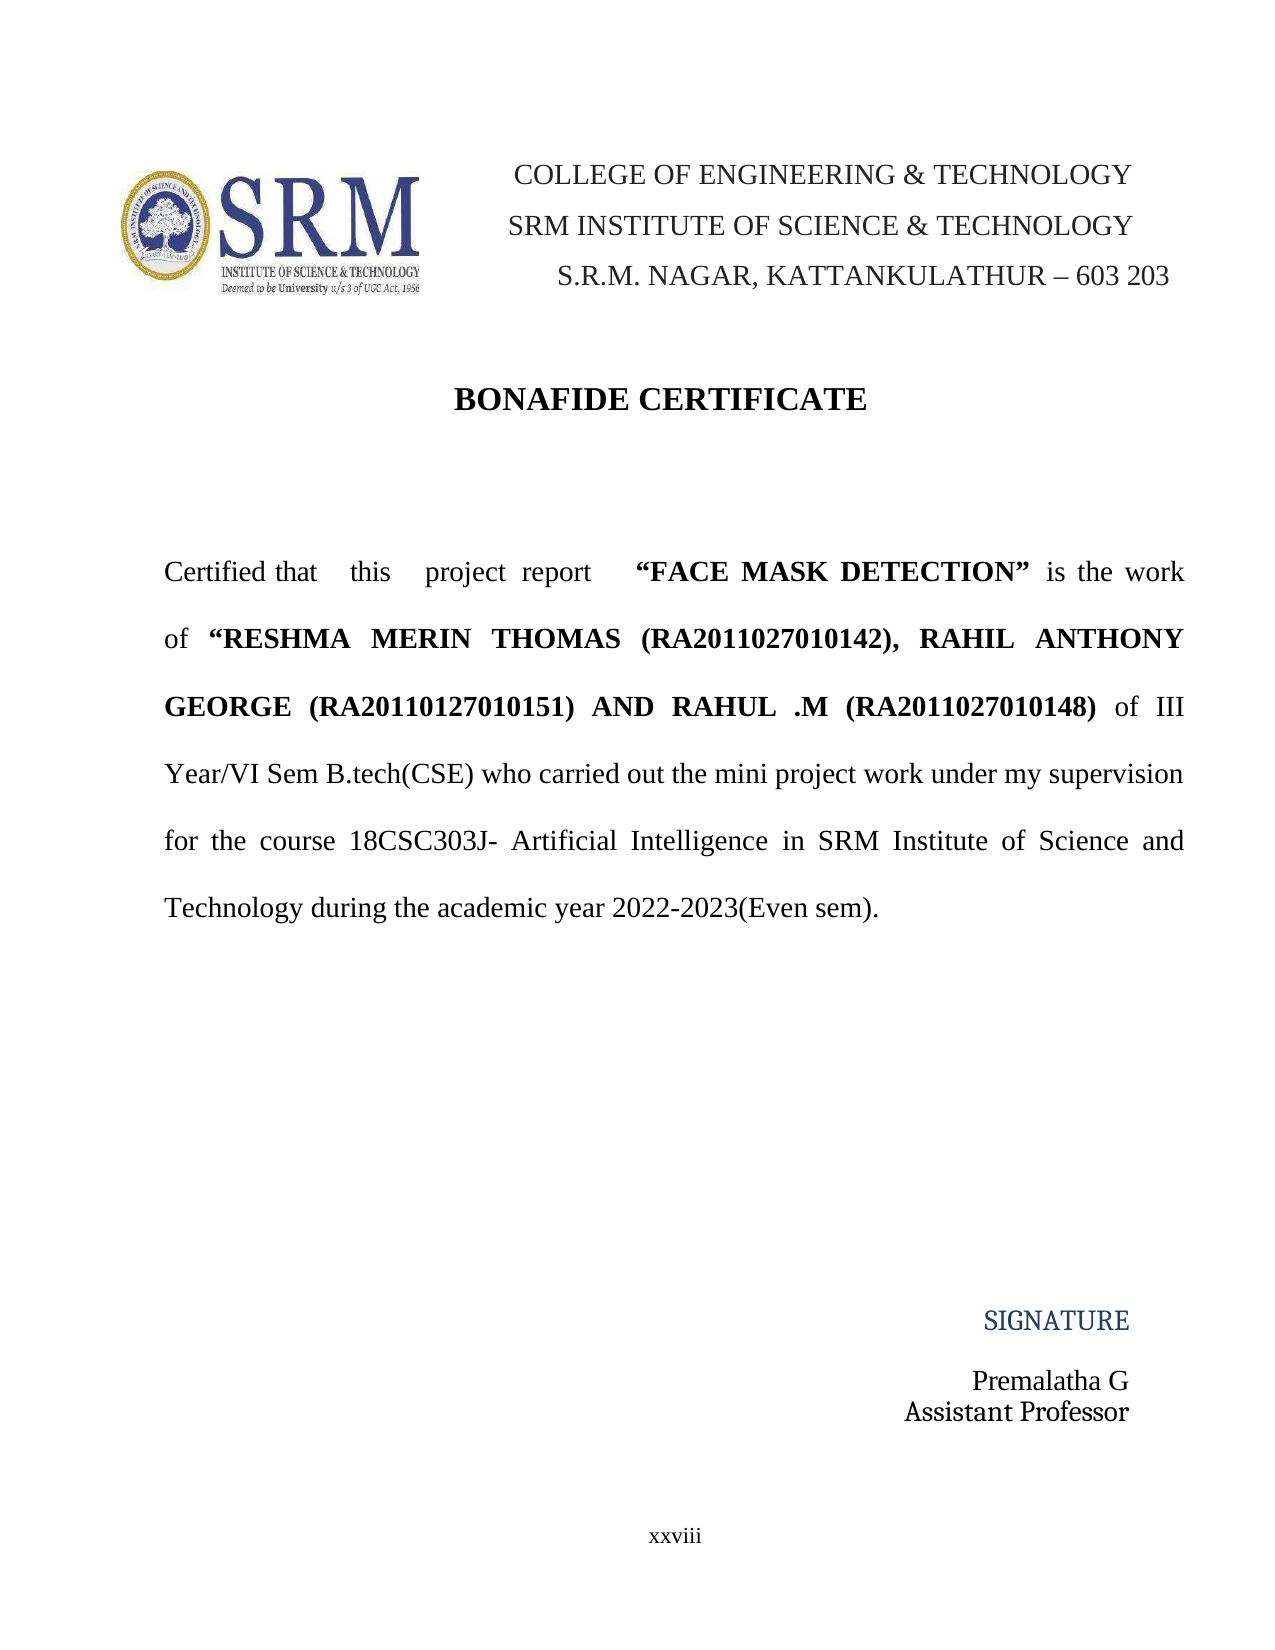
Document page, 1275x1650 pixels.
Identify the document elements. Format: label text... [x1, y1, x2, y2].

picture [121, 171, 420, 295]
text Assistant Professor [200, 1395, 1129, 1428]
text SIGNATURE [200, 1304, 1129, 1338]
text BONAFIDE CERTIFICATE [336, 379, 986, 417]
text Premalatha G [210, 1372, 1129, 1395]
text S.R.M. NAGAR, KATTANKULATHUR – 603 203 [487, 258, 1239, 292]
text Certified that this project report “FACE MASK DETECTION” is the work of “RESHMA MERIN THOMAS (RA2011027010142), RAHIL ANTHONY GEORGE (RA20110127010151) AND RAHUL .M (RA2011027010148) of III Year/VI Sem B.tech(CSE) who carried out the mini project work under my supervision for the course 18CSC303J- Artificial Intelligence in SRM Institute of Science and Technology during the academic year 2022-2023(Even sem). [164, 554, 1185, 923]
text COLLEGE OF ENGINEERING & TECHNOLOGY SRM INSTITUTE OF SCIENCE & TECHNOLOGY [480, 157, 1162, 241]
